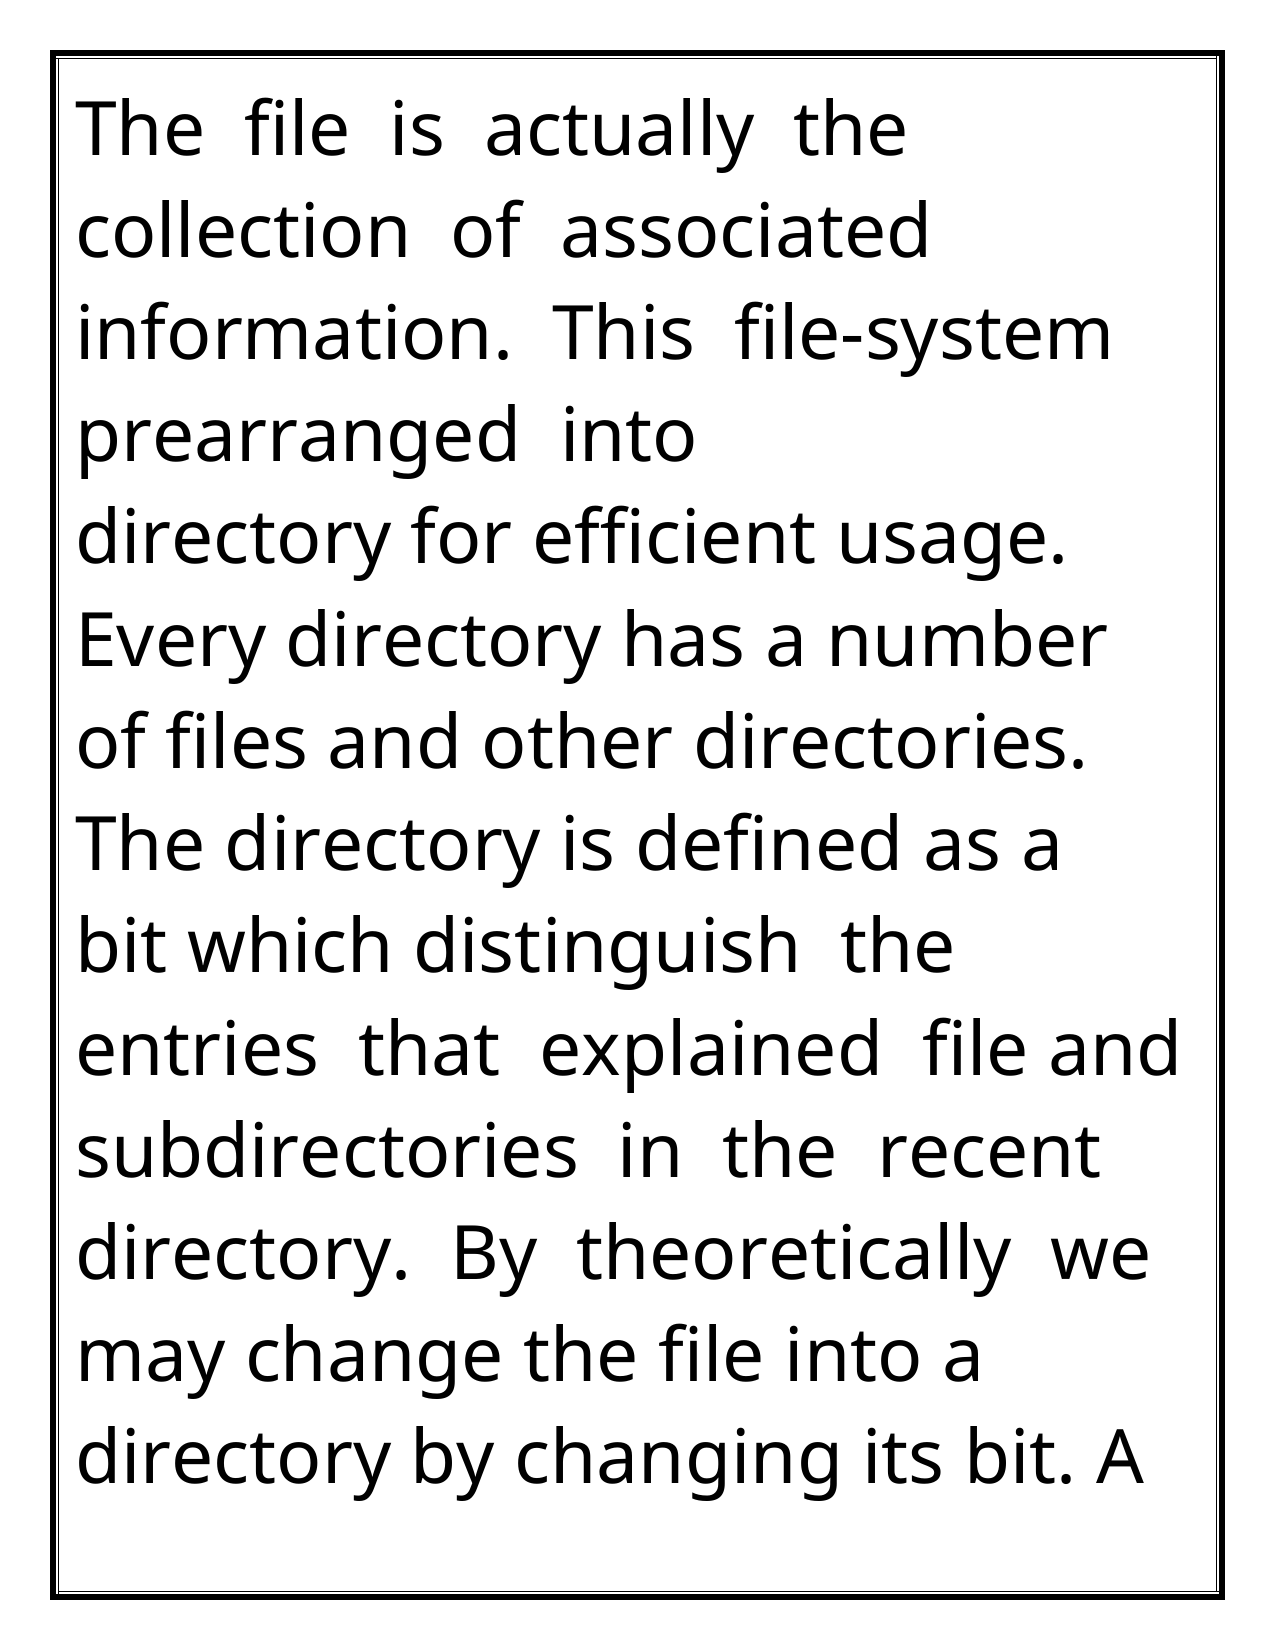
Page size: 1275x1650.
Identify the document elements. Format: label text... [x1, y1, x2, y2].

text directory for efficient usage. Every directory has a number of files and other directories. The directory is defined as a [75, 484, 1200, 892]
text bit which distinguish the entries that explained file and subdirectories in the recent directory. By theoretically we [75, 892, 1200, 1301]
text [75, 1301, 1200, 1506]
text The file is actually the collection of associated information. This file-system prearranged into [75, 75, 1200, 484]
